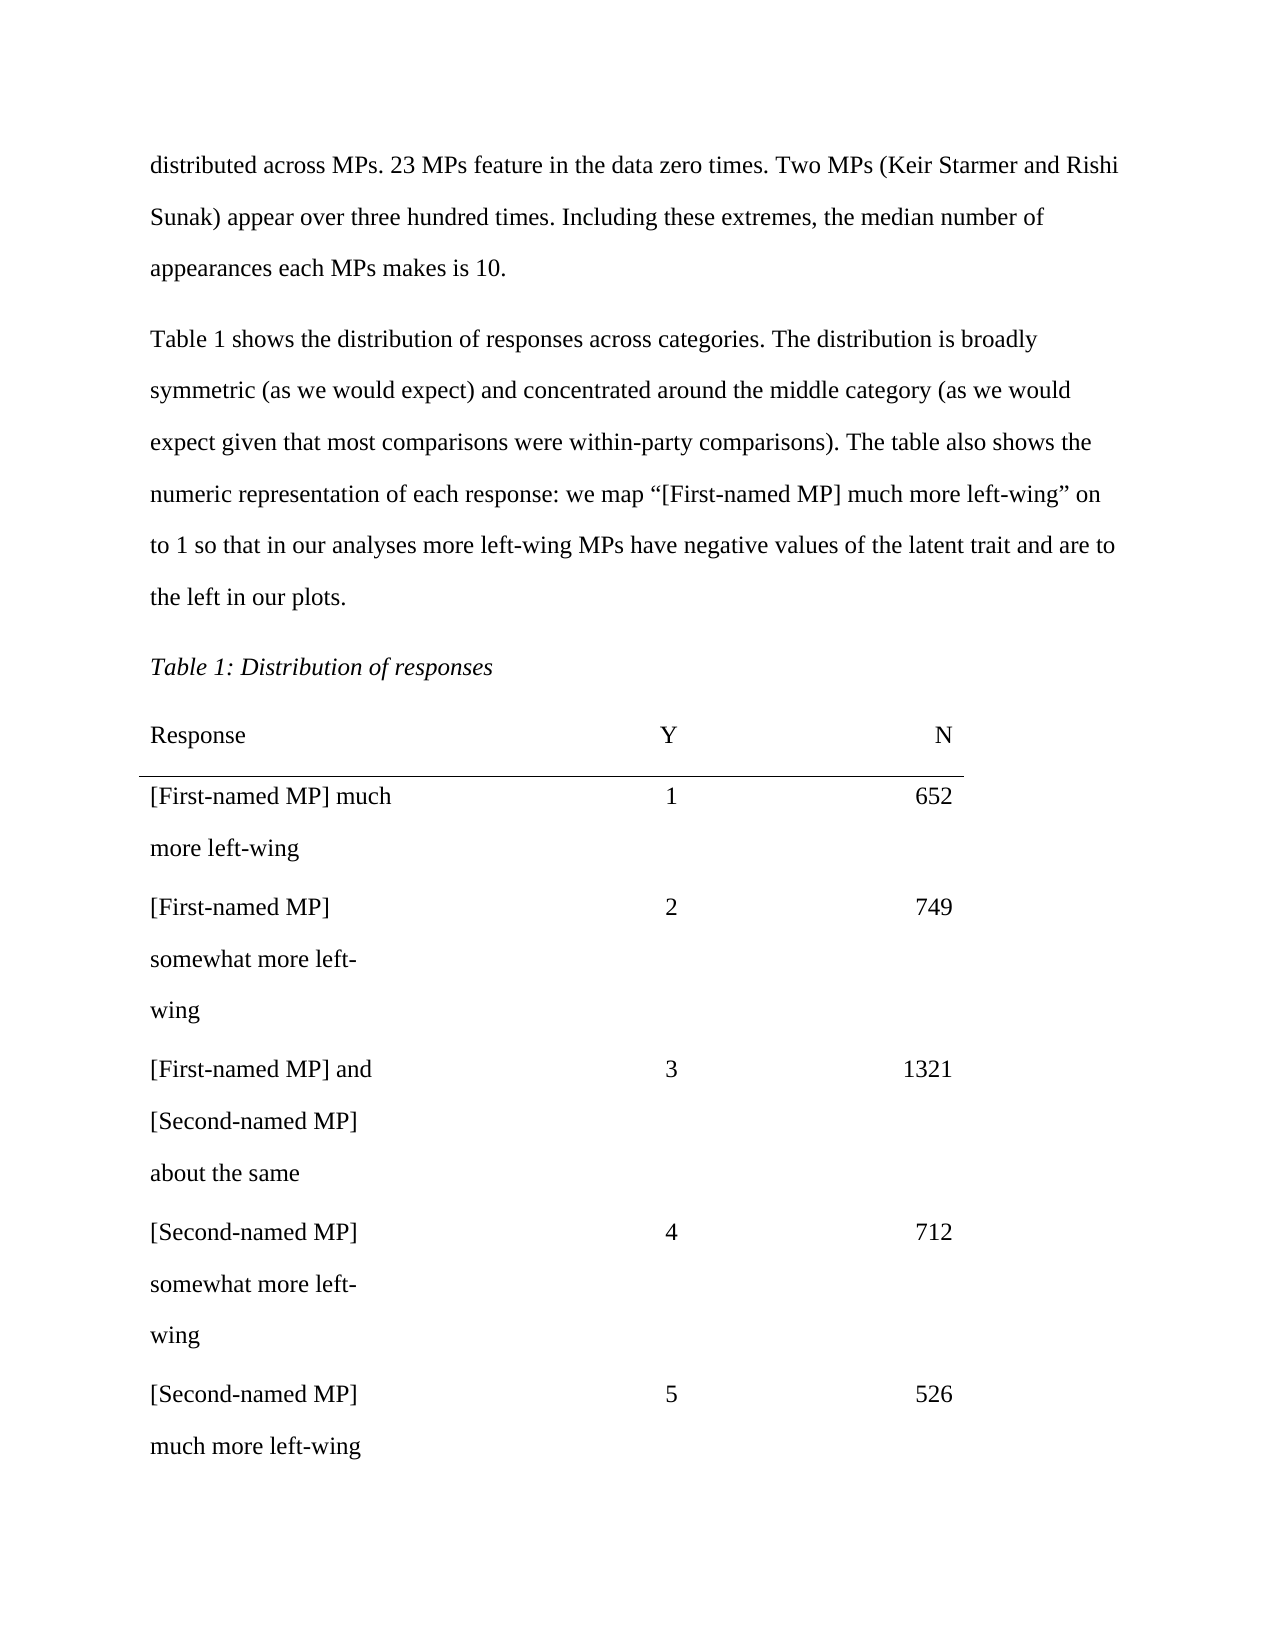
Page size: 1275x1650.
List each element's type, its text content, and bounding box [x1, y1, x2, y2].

table_cell 652 [689, 777, 964, 888]
table_cell [First-named MP] and [Second-named MP] about the same [139, 1051, 414, 1213]
table_cell 712 [689, 1213, 964, 1376]
table_cell 5 [414, 1376, 689, 1487]
table_cell 2 [414, 888, 689, 1051]
table_cell 526 [689, 1376, 964, 1487]
table_cell [Second-named MP] much more left-wing [139, 1376, 414, 1487]
table_header Y [414, 717, 689, 776]
text Table 1 shows the distribution of responses across categories. The distribution is broadly symmetric (as we would expect) and concentrated around the middle category (as we would expect given that most comparisons were within-party comparisons). The table also shows the numeric representation of each response: we map “[First-named MP] much more left-wing” on to 1 so that in our analyses more left-wing MPs have negative values of the latent trait and are to the left in our plots. [150, 324, 1125, 611]
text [150, 150, 1125, 282]
table_cell [First-named MP] much more left-wing [139, 777, 414, 888]
text Table 1: Distribution of responses [150, 652, 1125, 681]
table_cell [Second-named MP] somewhat more left-wing [139, 1213, 414, 1376]
table_cell 4 [414, 1213, 689, 1376]
table_cell 1321 [689, 1051, 964, 1213]
table_header Response [139, 717, 414, 776]
table_header N [689, 717, 964, 776]
table_cell 749 [689, 888, 964, 1051]
table_cell 3 [414, 1051, 689, 1213]
table_cell [First-named MP] somewhat more left-wing [139, 888, 414, 1051]
table_cell 1 [414, 777, 689, 888]
